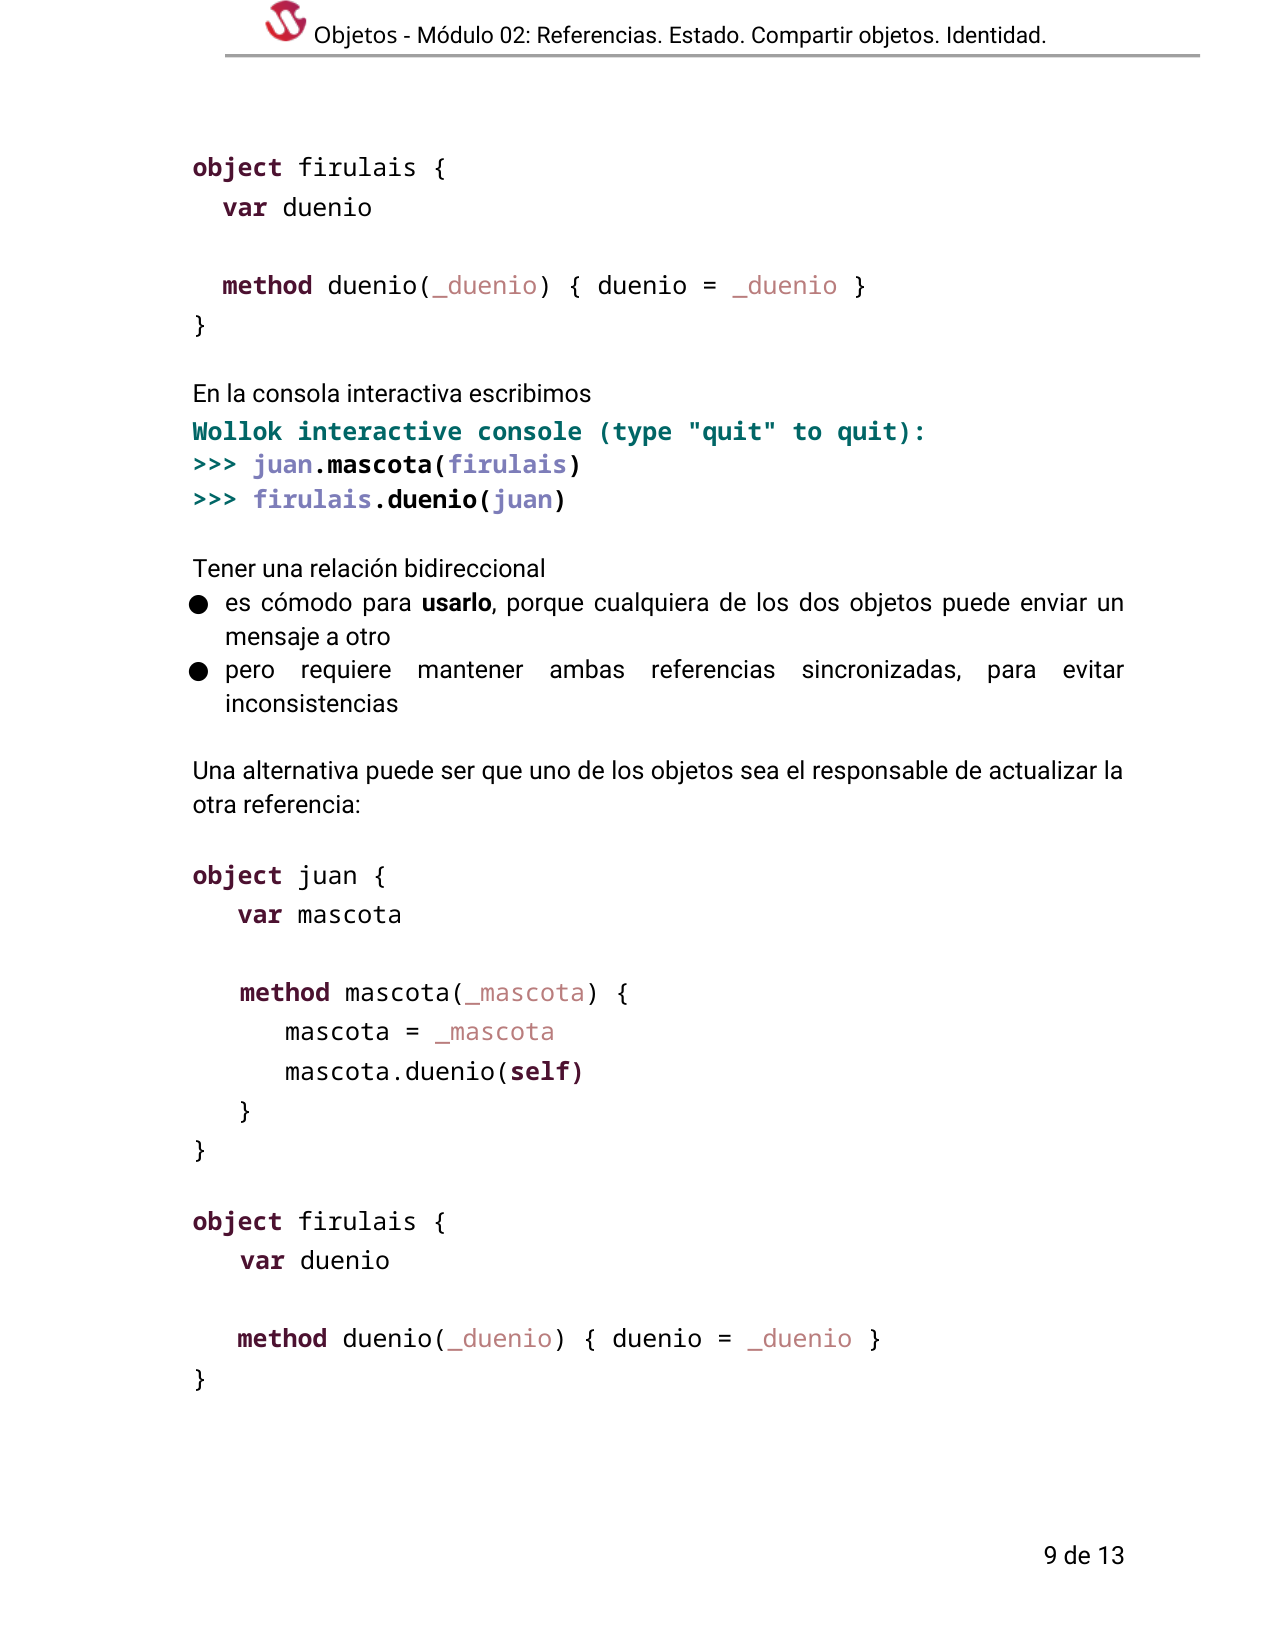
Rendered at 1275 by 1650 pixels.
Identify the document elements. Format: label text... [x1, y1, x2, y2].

text Una alternativa puede ser que uno de los objetos sea el responsable de actualizar la otra referencia: [192, 756, 1125, 819]
list es cómodo para usarlo, porque cualquiera de los dos objetos puede enviar un mensaje a otro [187, 588, 1125, 651]
text method mascota(_mascota) { [150, 975, 1125, 1009]
text mascota.duenio(self) [150, 1053, 1125, 1087]
text } [192, 1092, 1125, 1126]
text object firulais { [192, 150, 1125, 184]
text En la consola interactiva escribimos [192, 379, 1125, 409]
text method duenio(_duenio) { duenio = _duenio } } [192, 267, 1125, 341]
text method duenio(_duenio) { duenio = _duenio } } [192, 1321, 1125, 1394]
text var duenio [192, 189, 1125, 223]
text mascota = _mascota [150, 1014, 1125, 1048]
text } [192, 1131, 1125, 1199]
text >>> juan.mascota(firulais) [192, 447, 1125, 481]
text object firulais { [192, 1203, 1125, 1238]
list pero requiere mantener ambas referencias sincronizadas, para evitar inconsistencias [187, 655, 1125, 718]
text object juan { [192, 857, 1125, 891]
text var mascota [192, 896, 1125, 931]
text >>> firulais.duenio(juan) [192, 481, 1125, 515]
picture [264, 0, 308, 43]
text var duenio [192, 1243, 1125, 1277]
text Wollok interactive console (type "quit" to quit): [192, 413, 1125, 447]
text Tener una relación bidireccional [192, 554, 1125, 584]
